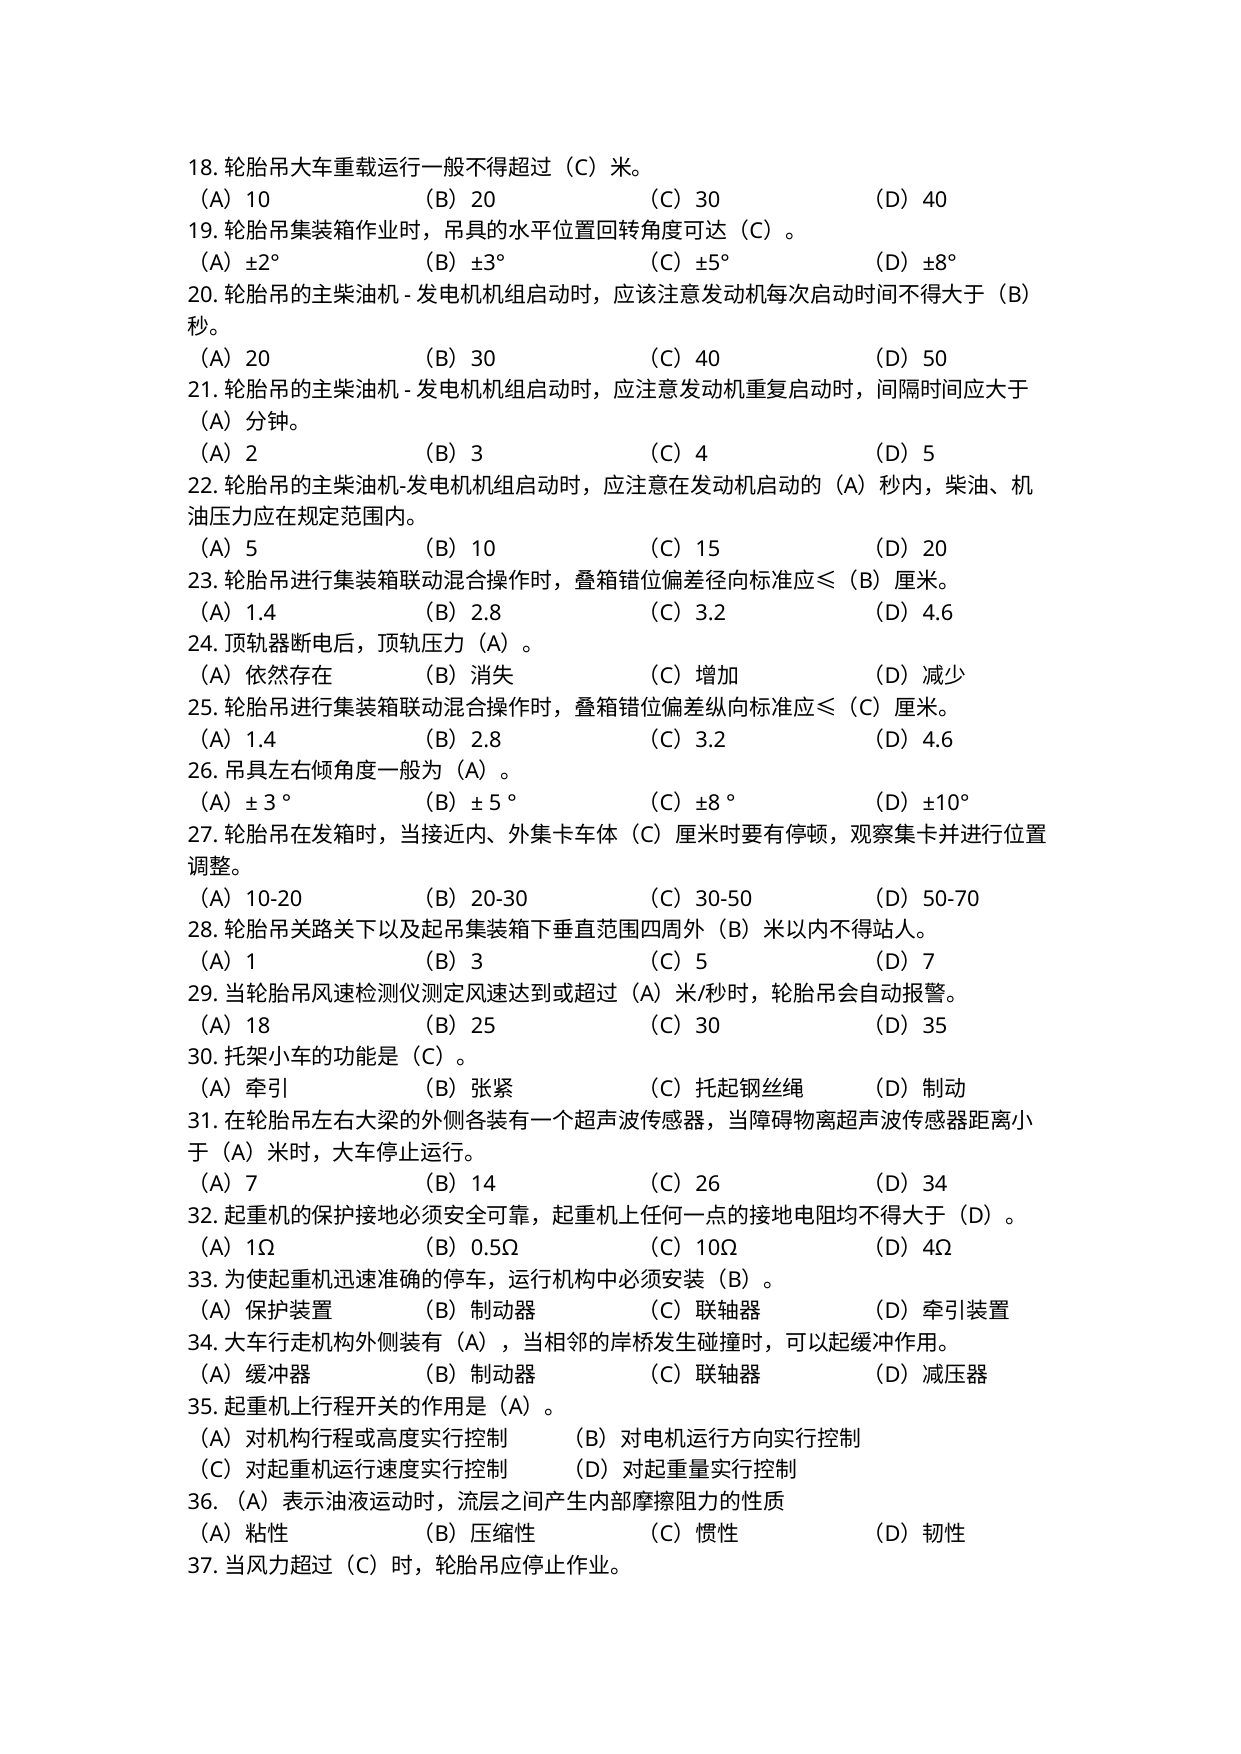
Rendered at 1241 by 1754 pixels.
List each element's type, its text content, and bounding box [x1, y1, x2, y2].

text （A）5 （B）10 （C）15 （D）20 [187, 531, 1053, 563]
text （A）1 （B）3 （C）5 （D）7 [187, 944, 1053, 976]
text （A）1Ω （B）0.5Ω （C）10Ω （D）4Ω [187, 1230, 1053, 1262]
text 21. 轮胎吊的主柴油机 - 发电机机组启动时，应注意发动机重复启动时，间隔时间应大于（A）分钟。 [187, 372, 1053, 436]
text 23. 轮胎吊进行集装箱联动混合操作时，叠箱错位偏差径向标准应≤（B）厘米。 [187, 563, 1053, 594]
text （A）± 3 ° （B）± 5 ° （C）±8 ° （D）±10° [187, 785, 1053, 817]
text （A）粘性 （B）压缩性 （C）惯性 （D）韧性 [187, 1516, 1053, 1548]
text 19. 轮胎吊集装箱作业时，吊具的水平位置回转角度可达（C）。 [187, 213, 1053, 245]
text （A）2 （B）3 （C）4 （D）5 [187, 436, 1053, 468]
text 27. 轮胎吊在发箱时，当接近内、外集卡车体（C）厘米时要有停顿，观察集卡并进行位置调整。 [187, 817, 1053, 881]
text （A）20 （B）30 （C）40 （D）50 [187, 341, 1053, 372]
text 37. 当风力超过（C）时，轮胎吊应停止作业。 [187, 1548, 1053, 1579]
text （C）对起重机运行速度实行控制 （D）对起重量实行控制 [187, 1452, 1053, 1484]
text （A）10 （B）20 （C）30 （D）40 [187, 182, 1053, 213]
text （A）1.4 （B）2.8 （C）3.2 （D）4.6 [187, 594, 1053, 626]
text 28. 轮胎吊关路关下以及起吊集装箱下垂直范围四周外（B）米以内不得站人。 [187, 912, 1053, 944]
text （A）对机构行程或高度实行控制 （B）对电机运行方向实行控制 [187, 1421, 1053, 1452]
text （A）18 （B）25 （C）30 （D）35 [187, 1008, 1053, 1039]
text 32. 起重机的保护接地必须安全可靠，起重机上任何一点的接地电阻均不得大于（D）。 [187, 1198, 1053, 1230]
text 33. 为使起重机迅速准确的停车，运行机构中必须安装（B）。 [187, 1262, 1053, 1293]
text （A）缓冲器 （B）制动器 （C）联轴器 （D）减压器 [187, 1357, 1053, 1389]
text 30. 托架小车的功能是（C）。 [187, 1039, 1053, 1071]
text （A）7 （B）14 （C）26 （D）34 [187, 1166, 1053, 1198]
text 26. 吊具左右倾角度一般为（A）。 [187, 753, 1053, 785]
text 36. （A）表示油液运动时，流层之间产生内部摩擦阻力的性质 [187, 1484, 1053, 1516]
text （A）±2° （B）±3° （C）±5° （D）±8° [187, 245, 1053, 277]
text （A）保护装置 （B）制动器 （C）联轴器 （D）牵引装置 [187, 1293, 1053, 1325]
text 24. 顶轨器断电后，顶轨压力（A）。 [187, 626, 1053, 658]
text 20. 轮胎吊的主柴油机 - 发电机机组启动时，应该注意发动机每次启动时间不得大于（B）秒。 [187, 277, 1053, 341]
text 22. 轮胎吊的主柴油机-发电机机组启动时，应注意在发动机启动的（A）秒内，柴油、机油压力应在规定范围内。 [187, 468, 1053, 531]
text 31. 在轮胎吊左右大梁的外侧各装有一个超声波传感器，当障碍物离超声波传感器距离小于（A）米时，大车停止运行。 [187, 1103, 1053, 1166]
text 34. 大车行走机构外侧装有（A），当相邻的岸桥发生碰撞时，可以起缓冲作用。 [187, 1325, 1053, 1357]
text （A）10-20 （B）20-30 （C）30-50 （D）50-70 [187, 881, 1053, 912]
text （A）牵引 （B）张紧 （C）托起钢丝绳 （D）制动 [187, 1071, 1053, 1103]
text 18. 轮胎吊大车重载运行一般不得超过（C）米。 [187, 150, 1053, 182]
text （A）依然存在 （B）消失 （C）增加 （D）减少 [187, 658, 1053, 690]
text 29. 当轮胎吊风速检测仪测定风速达到或超过（A）米/秒时，轮胎吊会自动报警。 [187, 976, 1053, 1008]
text （A）1.4 （B）2.8 （C）3.2 （D）4.6 [187, 722, 1053, 753]
text 25. 轮胎吊进行集装箱联动混合操作时，叠箱错位偏差纵向标准应≤（C）厘米。 [187, 690, 1053, 722]
text 35. 起重机上行程开关的作用是（A）。 [187, 1389, 1053, 1421]
